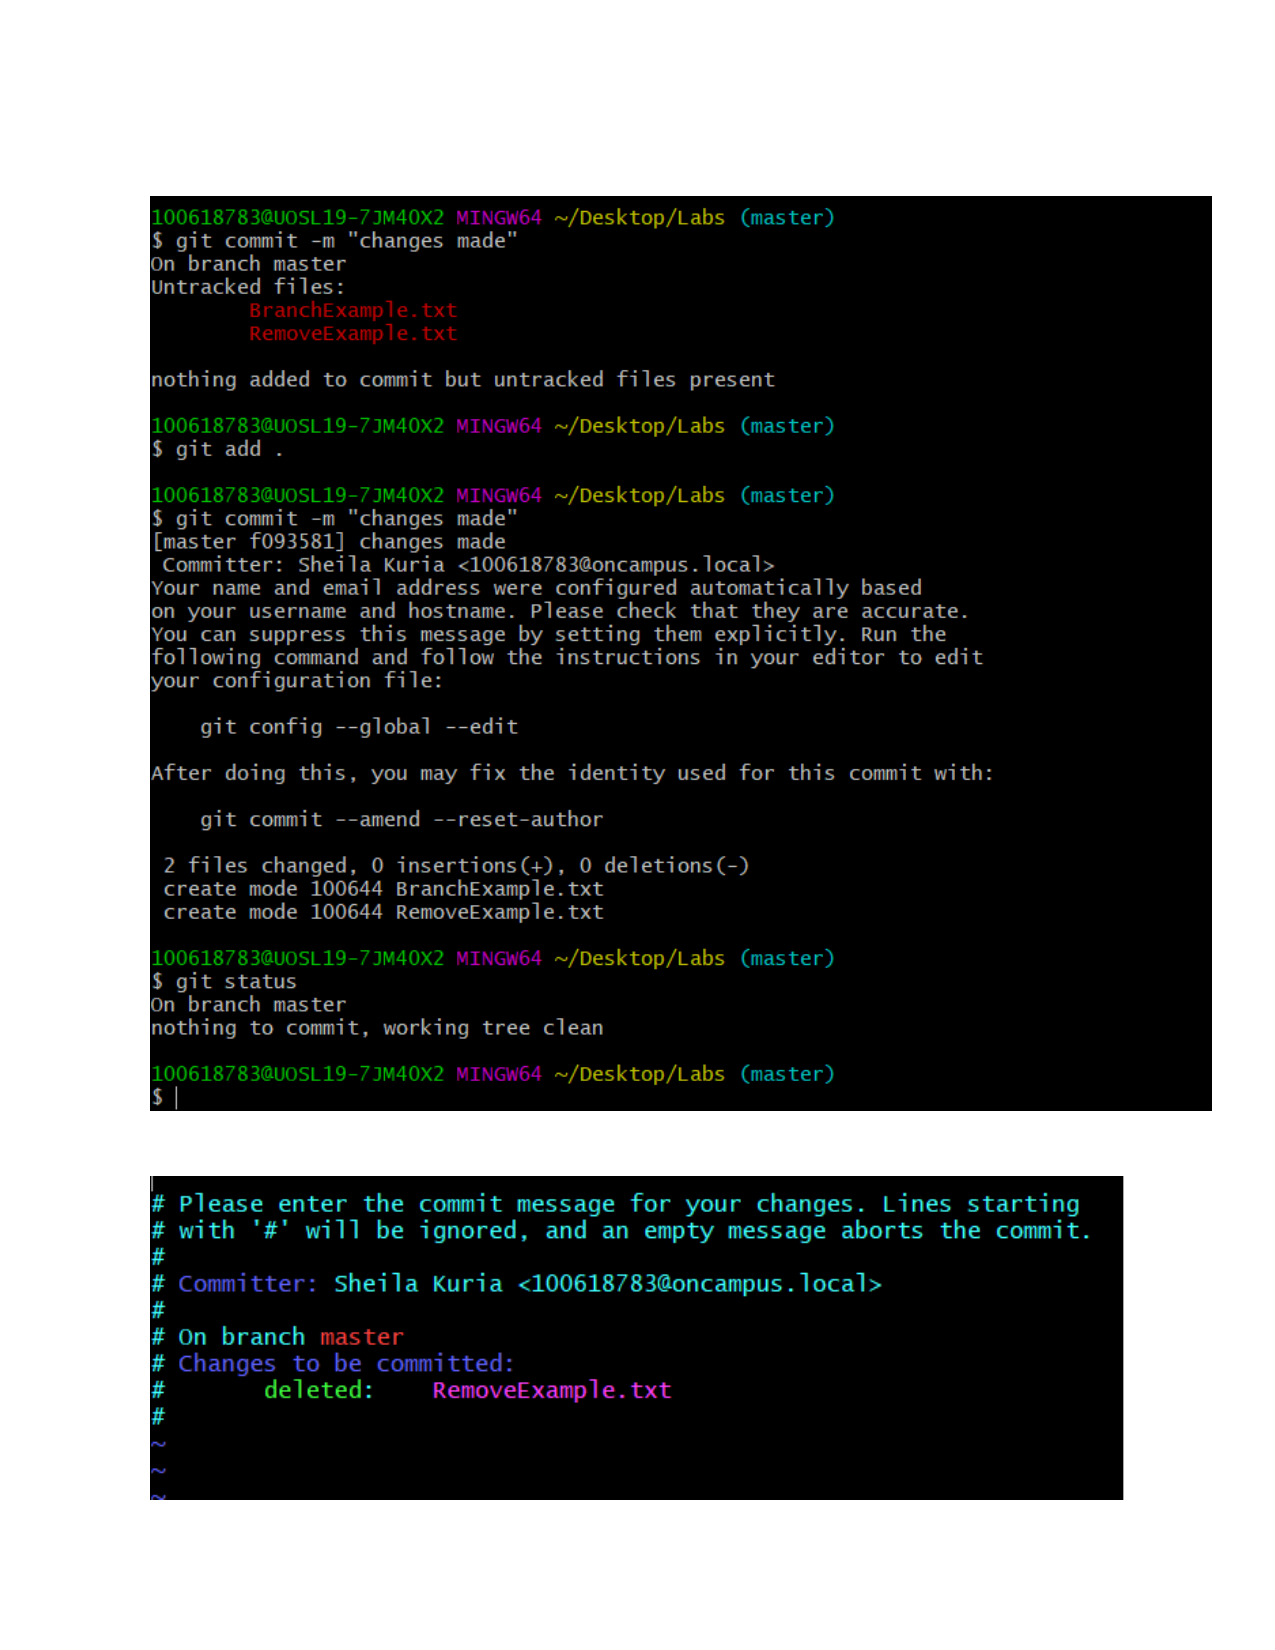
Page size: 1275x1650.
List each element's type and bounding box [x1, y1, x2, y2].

picture [150, 196, 1212, 1111]
picture [150, 1176, 1124, 1500]
